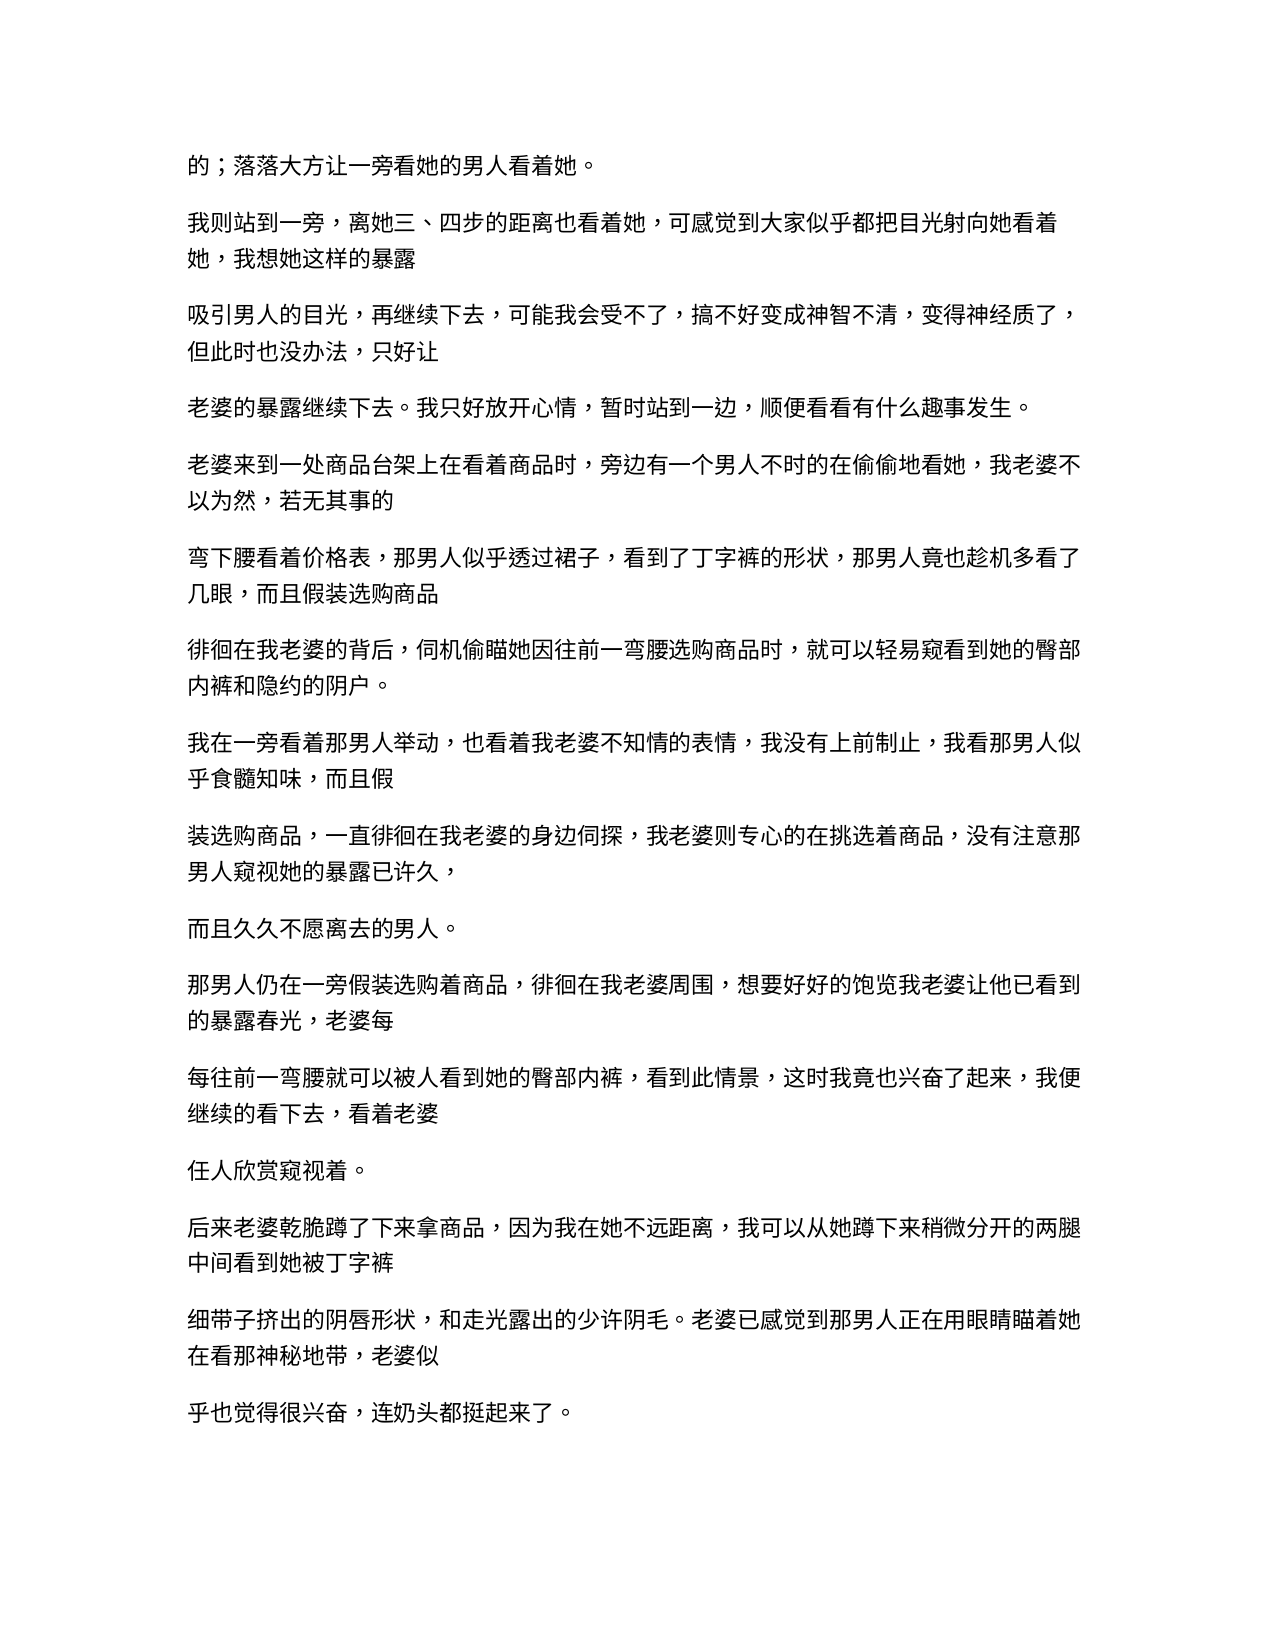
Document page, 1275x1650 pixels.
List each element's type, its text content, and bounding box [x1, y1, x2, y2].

text 我在一旁看着那男人举动，也看着我老婆不知情的表情，我没有上前制止，我看那男人似乎食髓知味，而且假 [187, 727, 1087, 794]
text 吸引男人的目光，再继续下去，可能我会受不了，搞不好变成神智不清，变得神经质了，但此时也没办法，只好让 [187, 299, 1087, 367]
text 后来老婆乾脆蹲了下来拿商品，因为我在她不远距离，我可以从她蹲下来稍微分开的两腿中间看到她被丁字裤 [187, 1211, 1087, 1279]
text 徘徊在我老婆的背后，伺机偷瞄她因往前一弯腰选购商品时，就可以轻易窥看到她的臀部内裤和隐约的阴户。 [187, 634, 1087, 702]
text 老婆的暴露继续下去。我只好放开心情，暂时站到一边，顺便看看有什么趣事发生。 [187, 392, 1087, 423]
text 细带子挤出的阴唇形状，和走光露出的少许阴毛。老婆已感觉到那男人正在用眼睛瞄着她在看那神秘地带，老婆似 [187, 1304, 1087, 1371]
text 的；落落大方让一旁看她的男人看着她。 [187, 150, 1087, 181]
text 任人欣赏窥视着。 [187, 1155, 1087, 1186]
text 乎也觉得很兴奋，连奶头都挺起来了。 [187, 1397, 1087, 1428]
text 而且久久不愿离去的男人。 [187, 912, 1087, 944]
text 我则站到一旁，离她三、四步的距离也看着她，可感觉到大家似乎都把目光射向她看着她，我想她这样的暴露 [187, 207, 1087, 274]
text 装选购商品，一直徘徊在我老婆的身边伺探，我老婆则专心的在挑选着商品，没有注意那男人窥视她的暴露已许久， [187, 820, 1087, 887]
text 弯下腰看着价格表，那男人似乎透过裙子，看到了丁字裤的形状，那男人竟也趁机多看了几眼，而且假装选购商品 [187, 542, 1087, 609]
text 那男人仍在一旁假装选购着商品，徘徊在我老婆周围，想要好好的饱览我老婆让他已看到的暴露春光，老婆每 [187, 969, 1087, 1036]
text 老婆来到一处商品台架上在看着商品时，旁边有一个男人不时的在偷偷地看她，我老婆不以为然，若无其事的 [187, 449, 1087, 516]
text 每往前一弯腰就可以被人看到她的臀部内裤，看到此情景，这时我竟也兴奋了起来，我便继续的看下去，看着老婆 [187, 1062, 1087, 1129]
